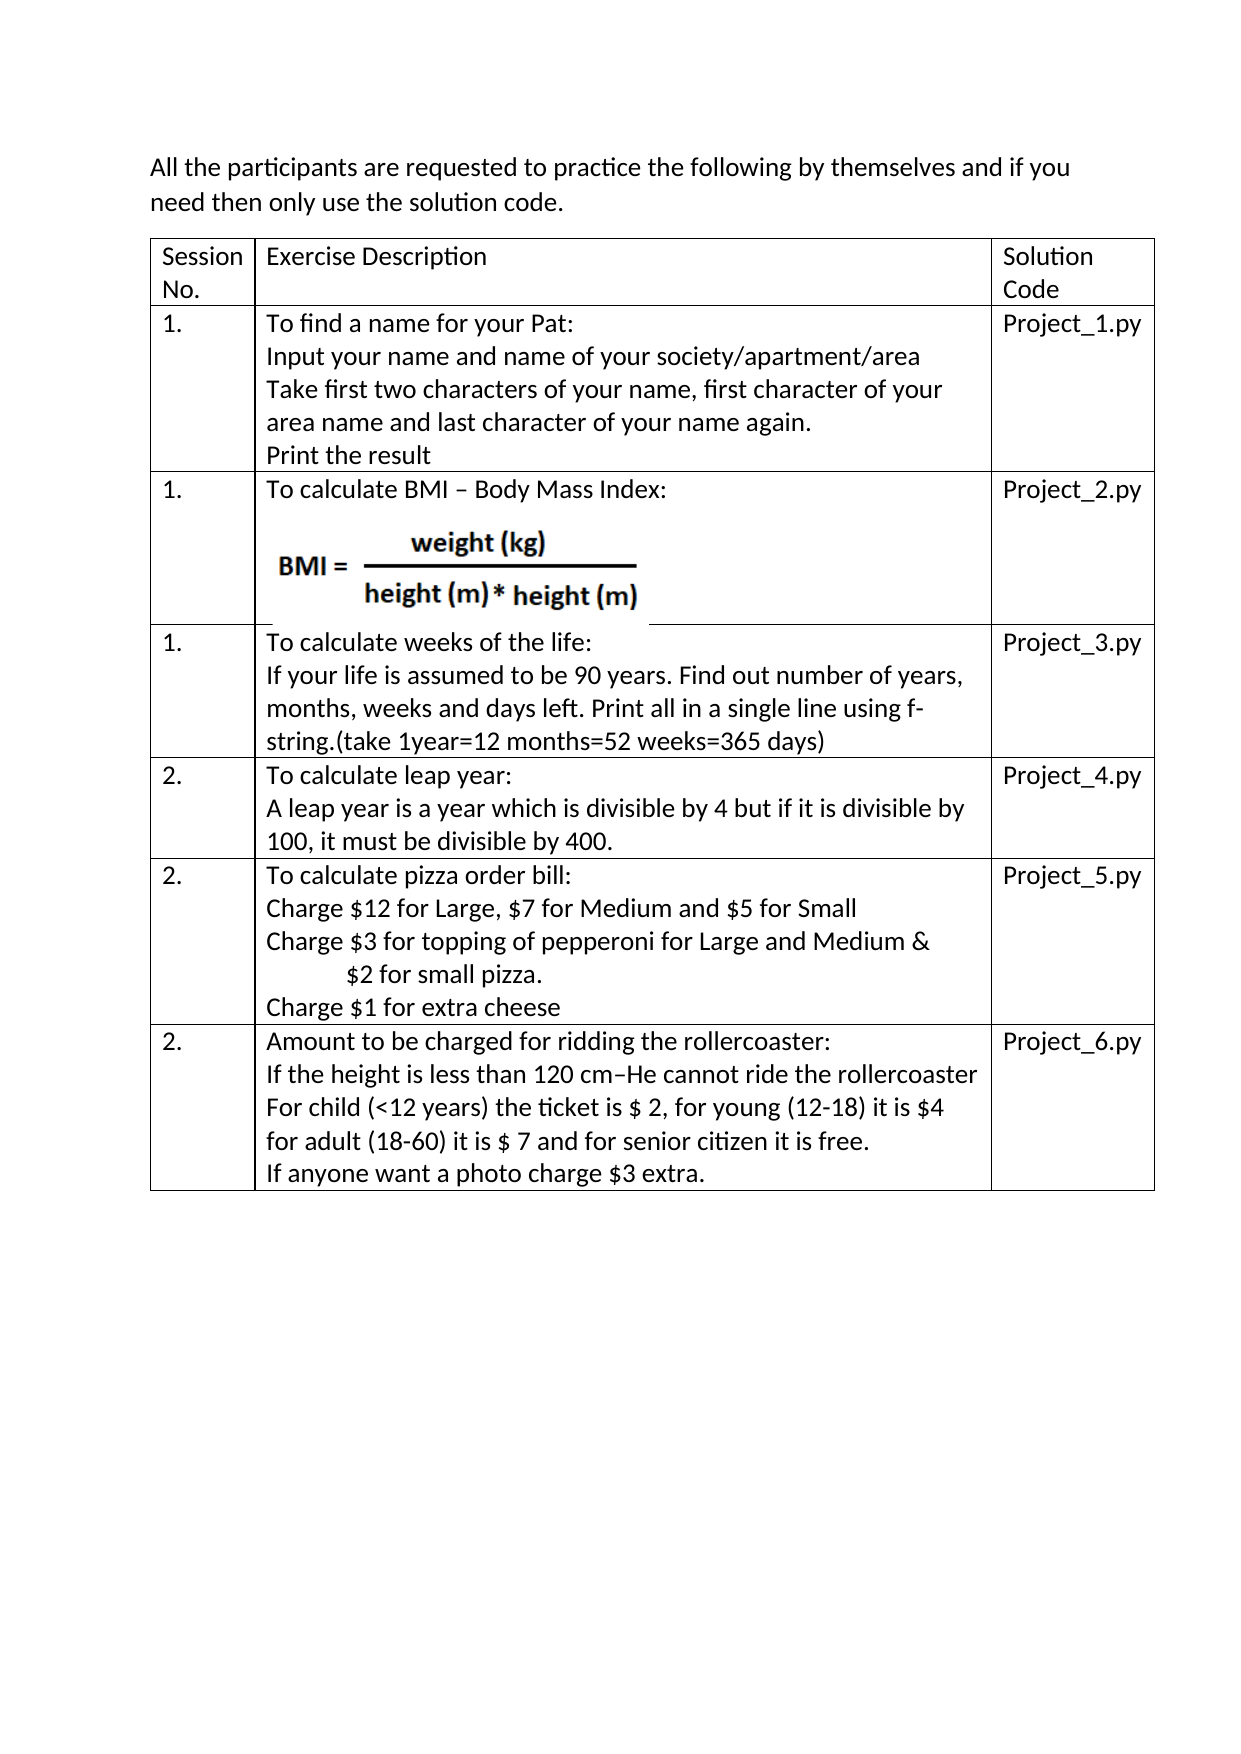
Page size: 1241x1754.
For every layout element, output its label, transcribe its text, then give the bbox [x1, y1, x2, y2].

table_cell Project_1.py [992, 306, 1154, 471]
table_cell 1. [151, 472, 254, 624]
table_cell Amount to be charged for ridding the rollercoaster: If the height is less than 120 cm–He cannot ride the rollercoaster For child (<12 years) the ticket is $ 2, for young (12-18) it is $4 for adult (18-60) it is $ 7 and for senior citizen it is free. If anyone want a photo charge $3 extra. [256, 1025, 991, 1190]
text All the participants are requested to practice the following by themselves and if you need then only use the solution code. [150, 150, 1090, 219]
table_cell To calculate BMI – Body Mass Index: [256, 472, 991, 624]
table_cell To calculate pizza order bill: Charge $12 for Large, $7 for Medium and $5 for Small Charge $3 for topping of pepperoni for Large and Medium & $2 for small pizza. Charge $1 for extra cheese [256, 859, 991, 1023]
picture [272, 517, 649, 625]
table_cell Project_5.py [992, 859, 1154, 1023]
table_header Exercise Description [256, 239, 991, 305]
table_cell To find a name for your Pat: Input your name and name of your society/apartment/area Take first two characters of your name, first character of your area name and last character of your name again. Print the result [256, 306, 991, 471]
table_cell 1. [151, 306, 254, 471]
table_cell 2. [151, 859, 254, 1023]
table_cell 2. [151, 758, 254, 857]
table_cell To calculate weeks of the life: If your life is assumed to be 90 years. Find out number of years, months, weeks and days left. Print all in a single line using f-string.(take 1year=12 months=52 weeks=365 days) [256, 625, 991, 757]
table_cell 2. [151, 1025, 254, 1190]
table_header Session No. [151, 239, 254, 305]
table_cell Project_6.py [992, 1025, 1154, 1190]
table_header Solution Code [992, 239, 1154, 305]
table_cell To calculate leap year: A leap year is a year which is divisible by 4 but if it is divisible by 100, it must be divisible by 400. [256, 758, 991, 857]
table_cell Project_3.py [992, 625, 1154, 757]
table_cell Project_2.py [992, 472, 1154, 624]
table_cell Project_4.py [992, 758, 1154, 857]
table_cell 1. [151, 625, 254, 757]
